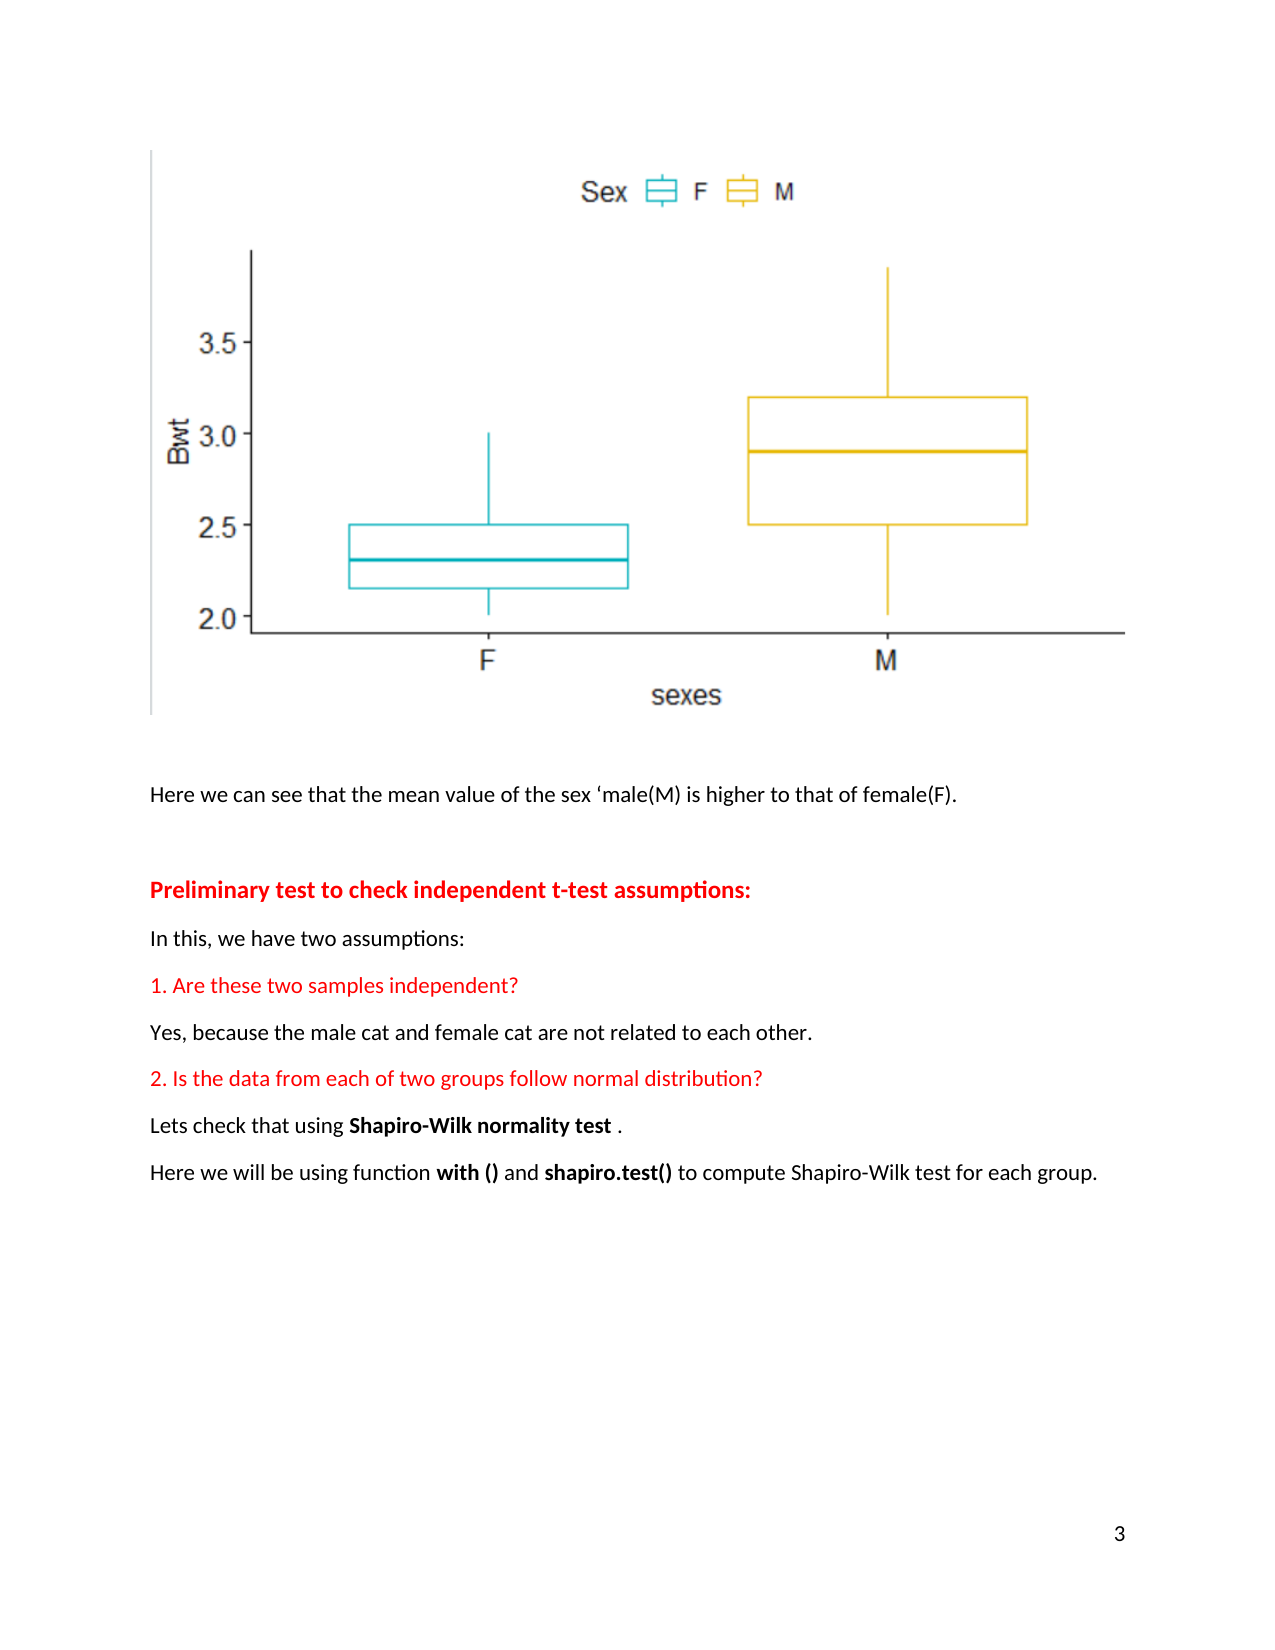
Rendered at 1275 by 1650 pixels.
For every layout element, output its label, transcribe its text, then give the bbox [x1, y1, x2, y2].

text 1. Are these two samples independent? [150, 971, 1125, 999]
text 2. Is the data from each of two groups follow normal distribution? [150, 1064, 1125, 1092]
text Preliminary test to check independent t-test assumptions: [150, 874, 1125, 905]
text Lets check that using Shapiro-Wilk normality test . [150, 1111, 1125, 1139]
text Here we can see that the mean value of the sex ‘male(M) is higher to that of female(F). [150, 781, 1125, 808]
text Here we will be using function with () and shapiro.test() to compute Shapiro-Wilk test for each group. [150, 1158, 1125, 1186]
picture [150, 150, 1125, 715]
text Yes, because the male cat and female cat are not related to each other. [150, 1018, 1125, 1046]
text In this, we have two assumptions: [150, 924, 1125, 952]
